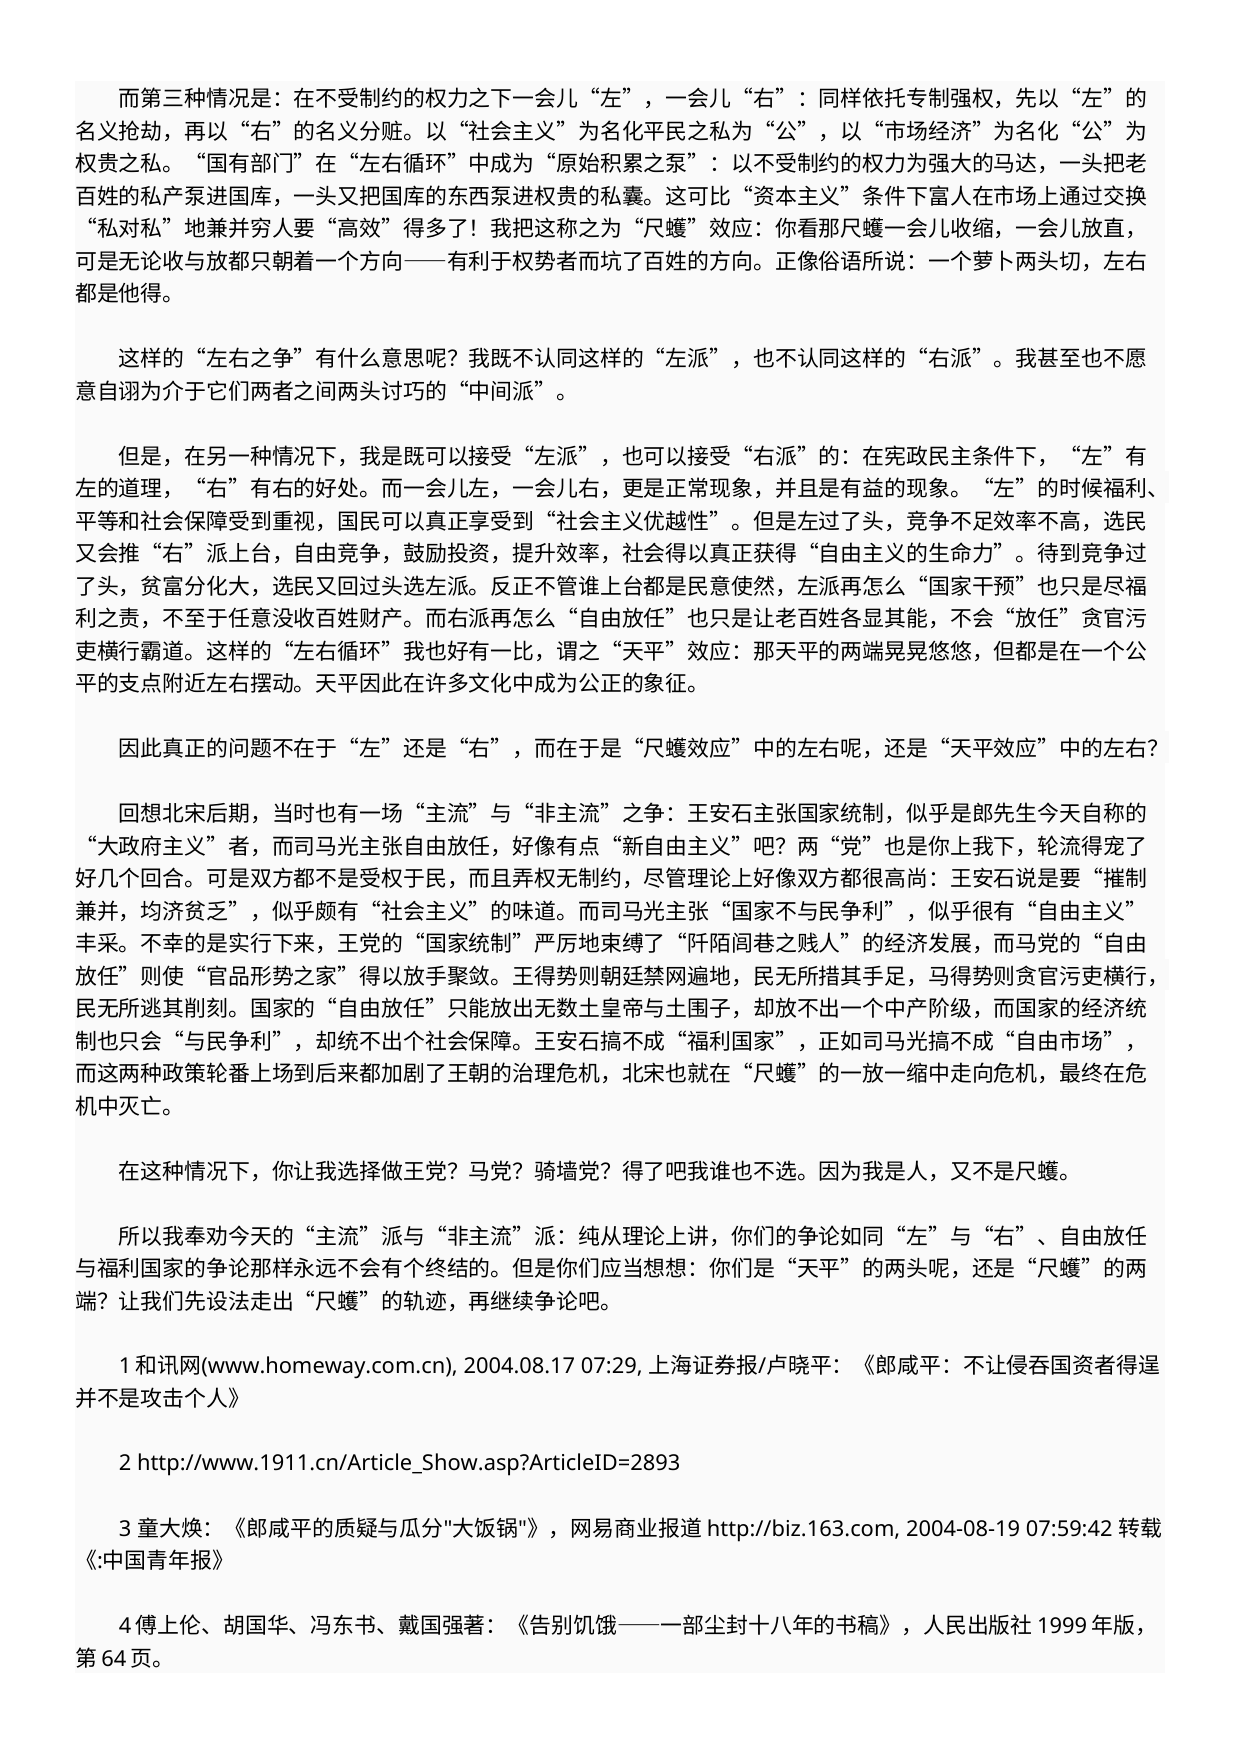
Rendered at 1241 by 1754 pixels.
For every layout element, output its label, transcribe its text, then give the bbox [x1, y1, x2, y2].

text 3 童大焕：《郎咸平的质疑与瓜分"大饭锅"》，网易商业报道 http://biz.163.com, 2004-08-19 07:59:42 转载《:中国青年报》 [75, 1511, 1165, 1576]
text 在这种情况下，你让我选择做王党？马党？骑墙党？得了吧我谁也不选。因为我是人，又不是尺蠖。 [75, 1153, 1165, 1186]
text 所以我奉劝今天的“主流”派与“非主流”派：纯从理论上讲，你们的争论如同“左”与“右”、自由放任与福利国家的争论那样永远不会有个终结的。但是你们应当想想：你们是“天平”的两头呢，还是“尺蠖”的两端？让我们先设法走出“尺蠖”的轨迹，再继续争论吧。 [75, 1218, 1165, 1316]
text 1和讯网(www.homeway.com.cn), 2004.08.17 07:29, 上海证券报/卢晓平：《郎咸平：不让侵吞国资者得逞 并不是攻击个人》 [75, 1348, 1165, 1413]
text 但是，在另一种情况下，我是既可以接受“左派”，也可以接受“右派”的：在宪政民主条件下，“左”有左的道理，“右”有右的好处。而一会儿左，一会儿右，更是正常现象，并且是有益的现象。“左”的时候福利、平等和社会保障受到重视，国民可以真正享受到“社会主义优越性”。但是左过了头，竞争不足效率不高，选民又会推“右”派上台，自由竞争，鼓励投资，提升效率，社会得以真正获得“自由主义的生命力”。待到竞争过了头，贫富分化大，选民又回过头选左派。反正不管谁上台都是民意使然，左派再怎么“国家干预”也只是尽福利之责，不至于任意没收百姓财产。而右派再怎么“自由放任”也只是让老百姓各显其能，不会“放任”贪官污吏横行霸道。这样的“左右循环”我也好有一比，谓之“天平”效应：那天平的两端晃晃悠悠，但都是在一个公平的支点附近左右摆动。天平因此在许多文化中成为公正的象征。 [75, 503, 1165, 698]
text 这样的“左右之争”有什么意思呢？我既不认同这样的“左派”，也不认同这样的“右派”。我甚至也不愿意自诩为介于它们两者之间两头讨巧的“中间派”。 [75, 341, 1165, 406]
text 而第三种情况是：在不受制约的权力之下一会儿“左”，一会儿“右”：同样依托专制强权，先以“左”的名义抢劫，再以“右”的名义分赃。以“社会主义”为名化平民之私为“公”，以“市场经济”为名化“公”为权贵之私。“国有部门”在“左右循环”中成为“原始积累之泵”：以不受制约的权力为强大的马达，一头把老百姓的私产泵进国库，一头又把国库的东西泵进权贵的私囊。这可比“资本主义”条件下富人在市场上通过交换“私对私”地兼并穷人要“高效”得多了！我把这称之为“尺蠖”效应：你看那尺蠖一会儿收缩，一会儿放直，可是无论收与放都只朝着一个方向——有利于权势者而坑了百姓的方向。正像俗语所说：一个萝卜两头切，左右都是他得。 [75, 81, 1165, 308]
text 回想北宋后期，当时也有一场“主流”与“非主流”之争：王安石主张国家统制，似乎是郎先生今天自称的“大政府主义”者，而司马光主张自由放任，好像有点“新自由主义”吧？两“党”也是你上我下，轮流得宠了好几个回合。可是双方都不是受权于民，而且弄权无制约，尽管理论上好像双方都很高尚：王安石说是要“摧制兼并，均济贫乏”，似乎颇有“社会主义”的味道。而司马光主张“国家不与民争利”，似乎很有“自由主义”丰采。不幸的是实行下来，王党的“国家统制”严厉地束缚了“阡陌闾巷之贱人”的经济发展，而马党的“自由放任”则使“官品形势之家”得以放手聚敛。王得势则朝廷禁网遍地，民无所措其手足，马得势则贪官污吏横行，民无所逃其削刻。国家的“自由放任”只能放出无数土皇帝与土围子，却放不出一个中产阶级，而国家的经济统制也只会“与民争利”，却统不出个社会保障。王安石搞不成“福利国家”，正如司马光搞不成“自由市场”，而这两种政策轮番上场到后来都加剧了王朝的治理危机，北宋也就在“尺蠖”的一放一缩中走向危机，最终在危机中灭亡。 [75, 796, 1165, 959]
text 回想北宋后期，当时也有一场“主流”与“非主流”之争：王安石主张国家统制，似乎是郎先生今天自称的“大政府主义”者，而司马光主张自由放任，好像有点“新自由主义”吧？两“党”也是你上我下，轮流得宠了好几个回合。可是双方都不是受权于民，而且弄权无制约，尽管理论上好像双方都很高尚：王安石说是要“摧制兼并，均济贫乏”，似乎颇有“社会主义”的味道。而司马光主张“国家不与民争利”，似乎很有“自由主义”丰采。不幸的是实行下来，王党的“国家统制”严厉地束缚了“阡陌闾巷之贱人”的经济发展，而马党的“自由放任”则使“官品形势之家”得以放手聚敛。王得势则朝廷禁网遍地，民无所措其手足，马得势则贪官污吏横行，民无所逃其削刻。国家的“自由放任”只能放出无数土皇帝与土围子，却放不出一个中产阶级，而国家的经济统制也只会“与民争利”，却统不出个社会保障。王安石搞不成“福利国家”，正如司马光搞不成“自由市场”，而这两种政策轮番上场到后来都加剧了王朝的治理危机，北宋也就在“尺蠖”的一放一缩中走向危机，最终在危机中灭亡。 [75, 990, 1165, 1121]
text 2 http://www.1911.cn/Article_Show.asp?ArticleID=2893 [75, 1446, 1165, 1478]
text 4傅上伦、胡国华、冯东书、戴国强著：《告别饥饿——一部尘封十八年的书稿》，人民出版社1999年版，第64页。 [75, 1608, 1165, 1673]
